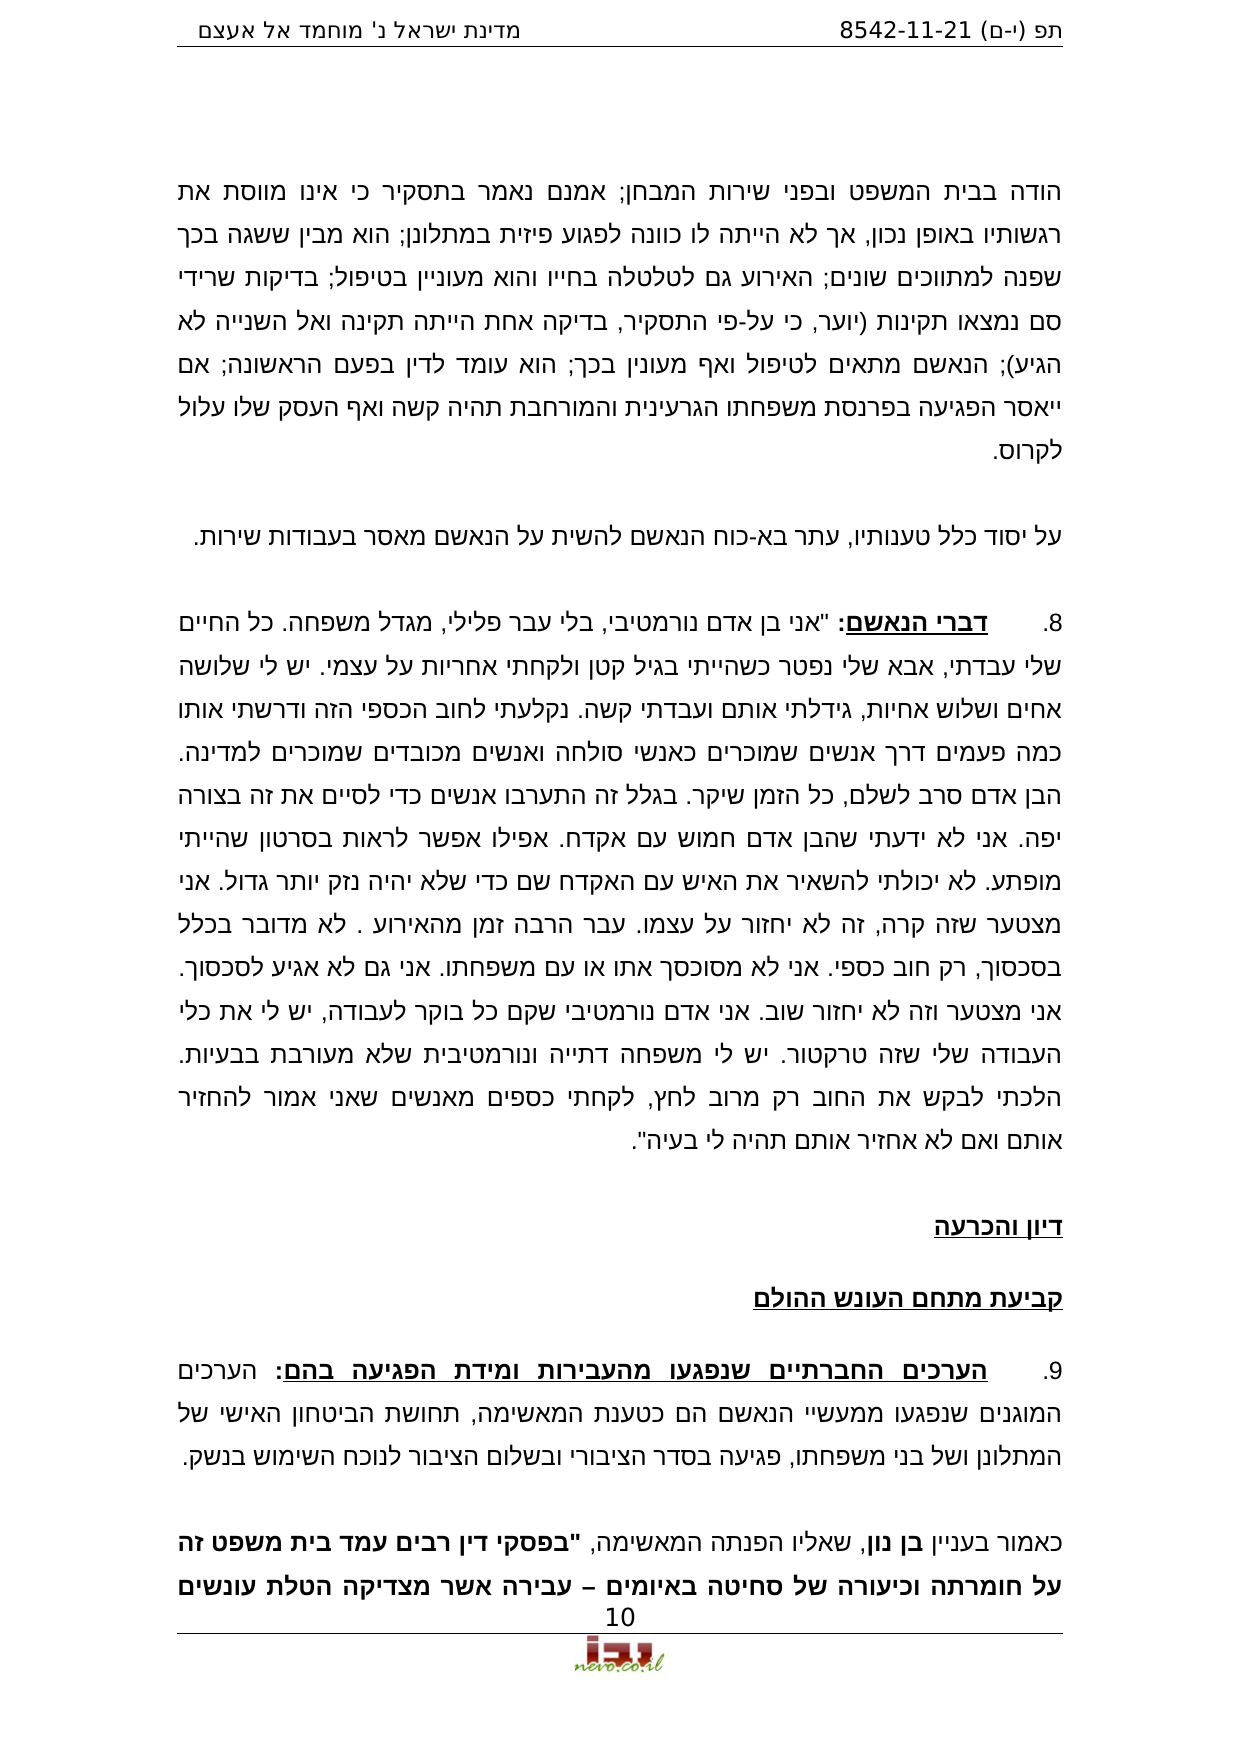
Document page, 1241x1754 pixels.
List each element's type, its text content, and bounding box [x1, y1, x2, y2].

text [177, 177, 1063, 465]
text 9. הערכים החברתיים שנפגעו מהעבירות ומידת הפגיעה בהם: הערכים המוגנים שנפגעו ממעשיי הנאשם הם כטענת המאשימה, תחושת הביטחון האישי של המתלונן ושל בני משפחתו, פגיעה בסדר הציבורי ובשלום הציבור לנוכח השימוש בנשק. [177, 1356, 1063, 1471]
picture [574, 1635, 666, 1673]
text 8. דברי הנאשם: "אני בן אדם נורמטיבי, בלי עבר פלילי, מגדל משפחה. כל החיים שלי עבדתי, אבא שלי נפטר כשהייתי בגיל קטן ולקחתי אחריות על עצמי. יש לי שלושה אחים ושלוש אחיות, גידלתי אותם ועבדתי קשה. נקלעתי לחוב הכספי הזה ודרשתי אותו כמה פעמים דרך אנשים שמוכרים כאנשי סולחה ואנשים מכובדים שמוכרים למדינה. הבן אדם סרב לשלם, כל הזמן שיקר. בגלל זה התערבו אנשים כדי לסיים את זה בצורה יפה. אני לא ידעתי שהבן אדם חמוש עם אקדח. אפילו אפשר לראות בסרטון שהייתי מופתע. לא יכולתי להשאיר את האיש עם האקדח שם כדי שלא יהיה נזק יותר גדול. אני מצטער שזה קרה, זה לא יחזור על עצמו. עבר הרבה זמן מהאירוע . לא מדובר בכלל בסכסוך, רק חוב כספי. אני לא מסוכסך אתו או עם משפחתו. אני גם לא אגיע לסכסוך. אני מצטער וזה לא יחזור שוב. אני אדם נורמטיבי שקם כל בוקר לעבודה, יש לי את כלי העבודה שלי שזה טרקטור. יש לי משפחה דתייה ונורמטיבית שלא מעורבת בבעיות. הלכתי לבקש את החוב רק מרוב לחץ, לקחתי כספים מאנשים שאני אמור להחזיר אותם ואם לא אחזיר אותם תהיה לי בעיה". [177, 608, 1063, 1155]
text קביעת מתחם העונש ההולם [177, 1284, 1063, 1313]
text על יסוד כלל טענותיו, עתר בא-כוח הנאשם להשית על הנאשם מאסר בעבודות שירות. [177, 522, 1063, 551]
text דיון והכרעה [177, 1212, 1063, 1241]
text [177, 1528, 1063, 1600]
